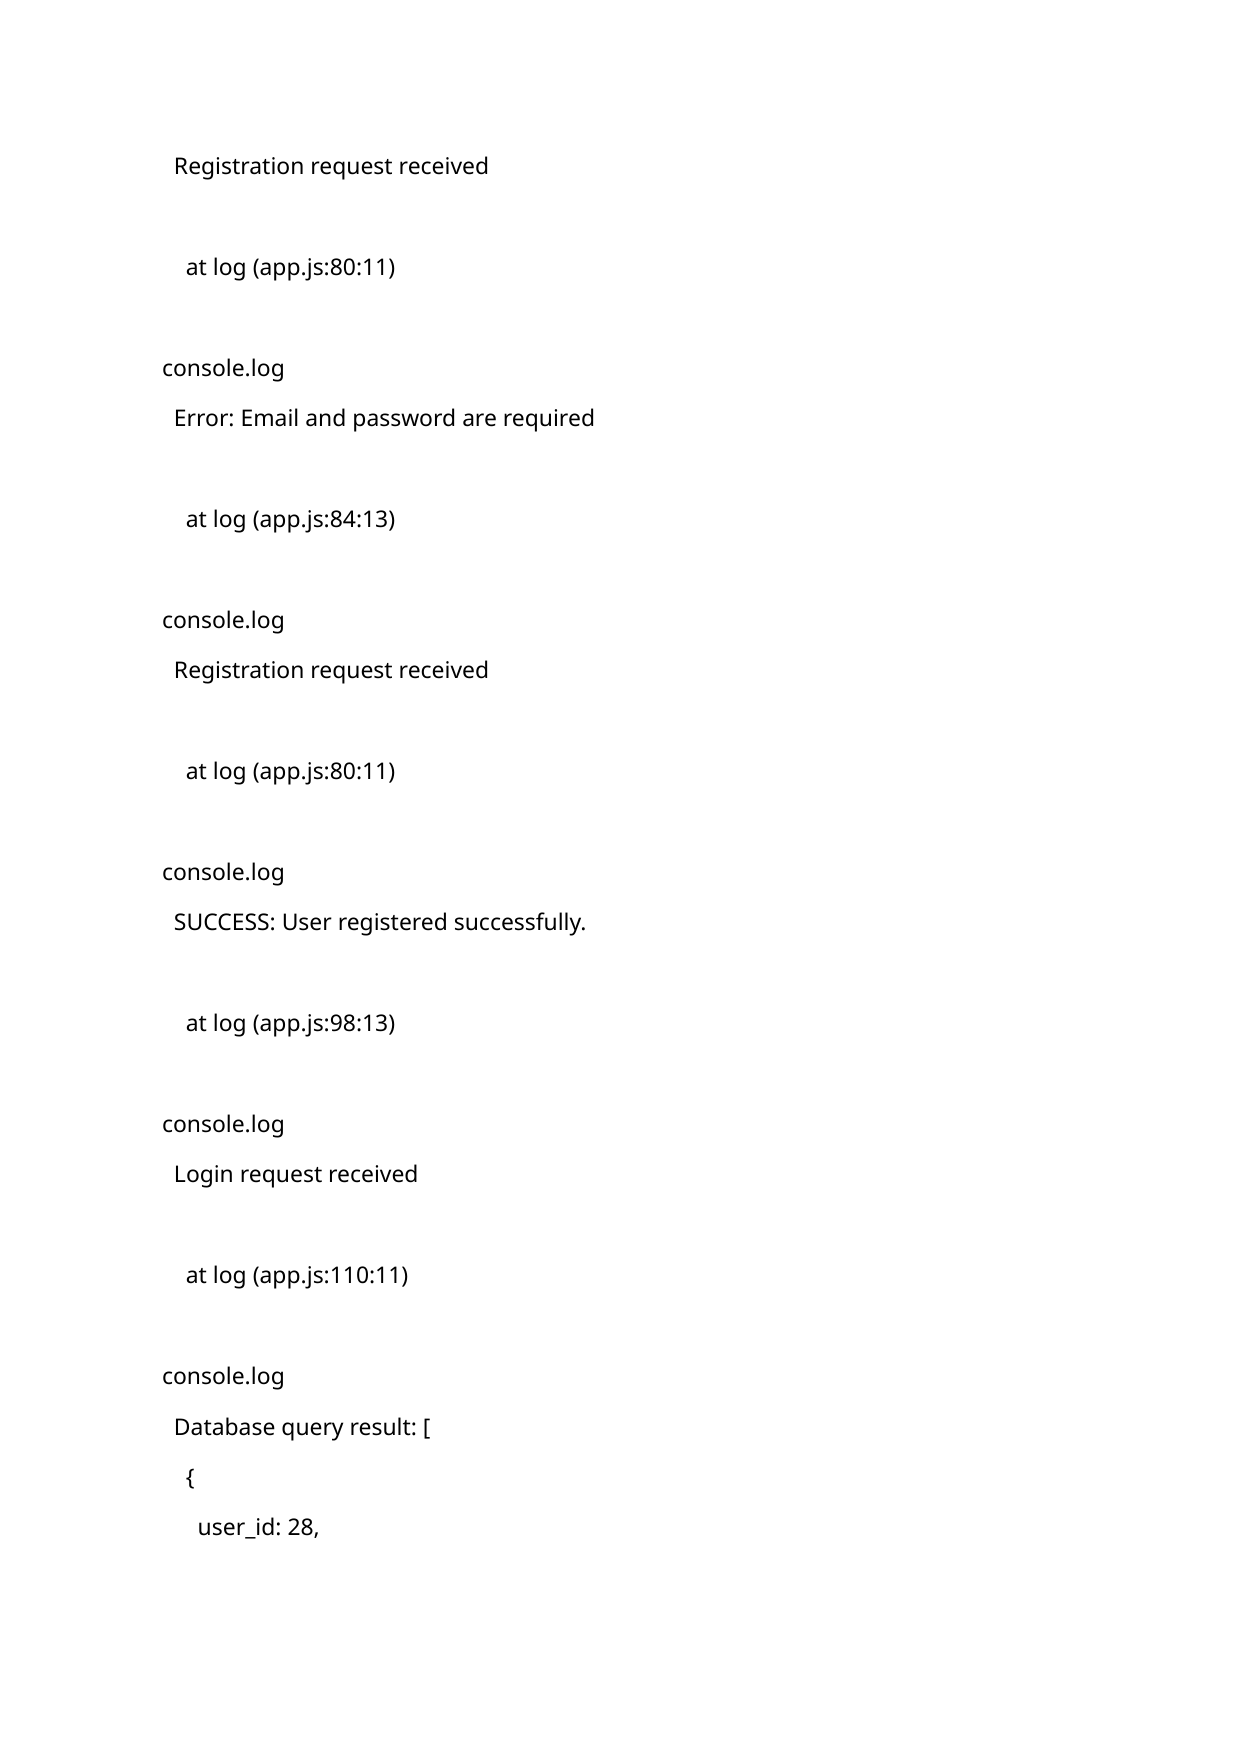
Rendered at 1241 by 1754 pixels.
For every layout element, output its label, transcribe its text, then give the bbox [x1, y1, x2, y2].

text Registration request received [150, 150, 1090, 181]
text Error: Email and password are required [150, 402, 1090, 433]
text at log (app.js:80:11) [150, 755, 1090, 786]
text at log (app.js:84:13) [150, 503, 1090, 534]
text at log (app.js:110:11) [150, 1259, 1090, 1290]
text Registration request received [150, 654, 1090, 685]
text console.log [150, 352, 1090, 383]
text { [150, 1461, 1090, 1492]
text console.log [150, 1108, 1090, 1139]
text console.log [150, 604, 1090, 635]
text Database query result: [ [150, 1410, 1090, 1442]
text at log (app.js:98:13) [150, 1007, 1090, 1038]
text console.log [150, 856, 1090, 887]
text at log (app.js:80:11) [150, 251, 1090, 282]
text SUCCESS: User registered successfully. [150, 906, 1090, 937]
text console.log [150, 1360, 1090, 1391]
text user_id: 28, [150, 1511, 1090, 1542]
text Login request received [150, 1158, 1090, 1189]
